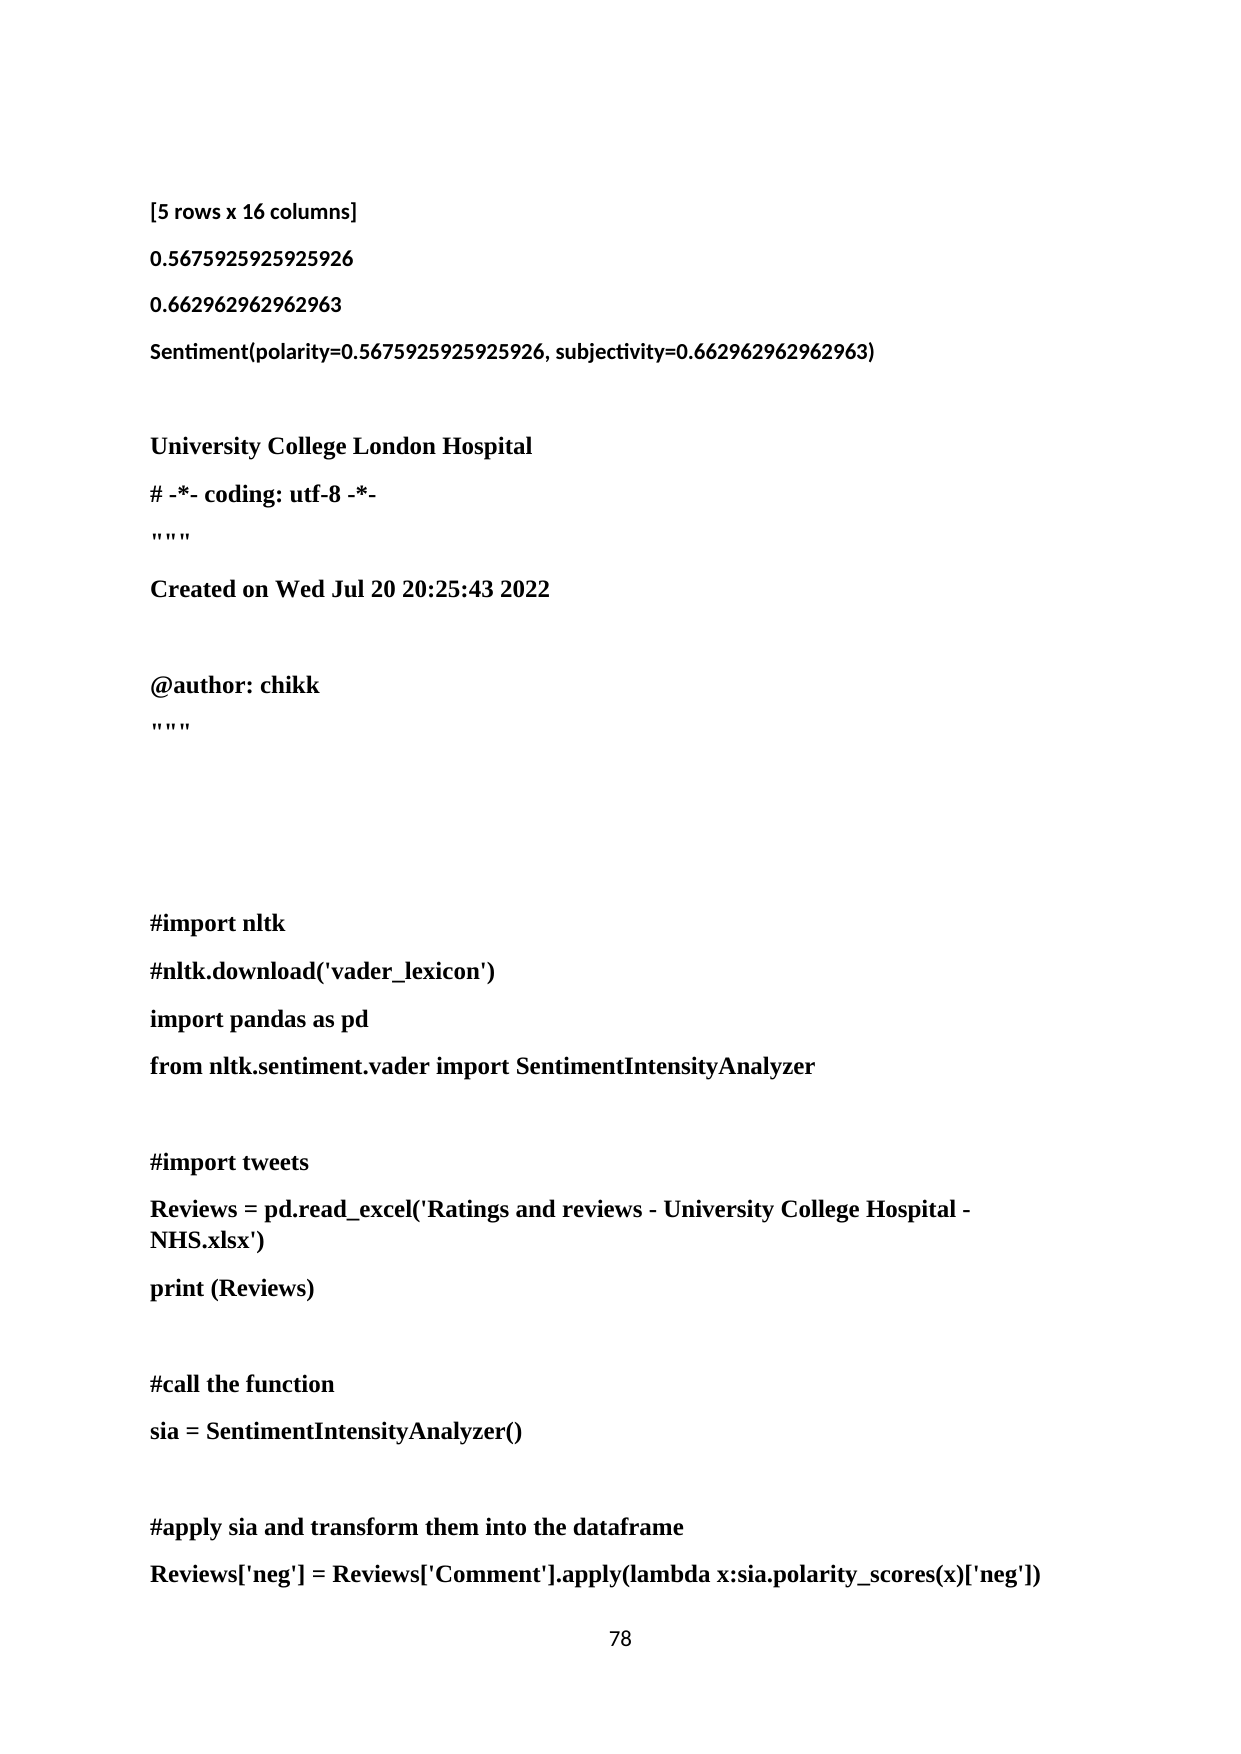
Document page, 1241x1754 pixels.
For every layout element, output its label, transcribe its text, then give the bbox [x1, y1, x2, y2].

text # -*- coding: utf-8 -*- [150, 479, 1090, 508]
text #nltk.download('vader_lexicon') [150, 956, 1090, 985]
text print (Reviews) [150, 1273, 1090, 1302]
text from nltk.sentiment.vader import SentimentIntensityAnalyzer [150, 1051, 1090, 1080]
text """ [150, 527, 1090, 555]
text @author: chikk [150, 670, 1090, 698]
text [5 rows x 16 columns] [150, 197, 1090, 225]
text Created on Wed Jul 20 20:25:43 2022 [150, 574, 1090, 603]
text sia = SentimentIntensityAnalyzer() [150, 1416, 1090, 1445]
text #import tweets [150, 1147, 1090, 1176]
text """ [150, 717, 1090, 746]
text Reviews = pd.read_excel('Ratings and reviews - University College Hospital - NHS.xlsx') [150, 1194, 1090, 1254]
text 0.662962962962963 [150, 291, 1090, 319]
text import pandas as pd [150, 1004, 1090, 1032]
text #import nltk [150, 908, 1090, 937]
text #apply sia and transform them into the dataframe [150, 1512, 1090, 1541]
text #call the function [150, 1369, 1090, 1397]
text University College London Hospital [150, 431, 1090, 460]
text Sentiment(polarity=0.5675925925925926, subjectivity=0.662962962962963) [150, 337, 1090, 366]
text 0.5675925925925926 [150, 244, 1090, 272]
text Reviews['neg'] = Reviews['Comment'].apply(lambda x:sia.polarity_scores(x)['neg']) [150, 1559, 1090, 1588]
